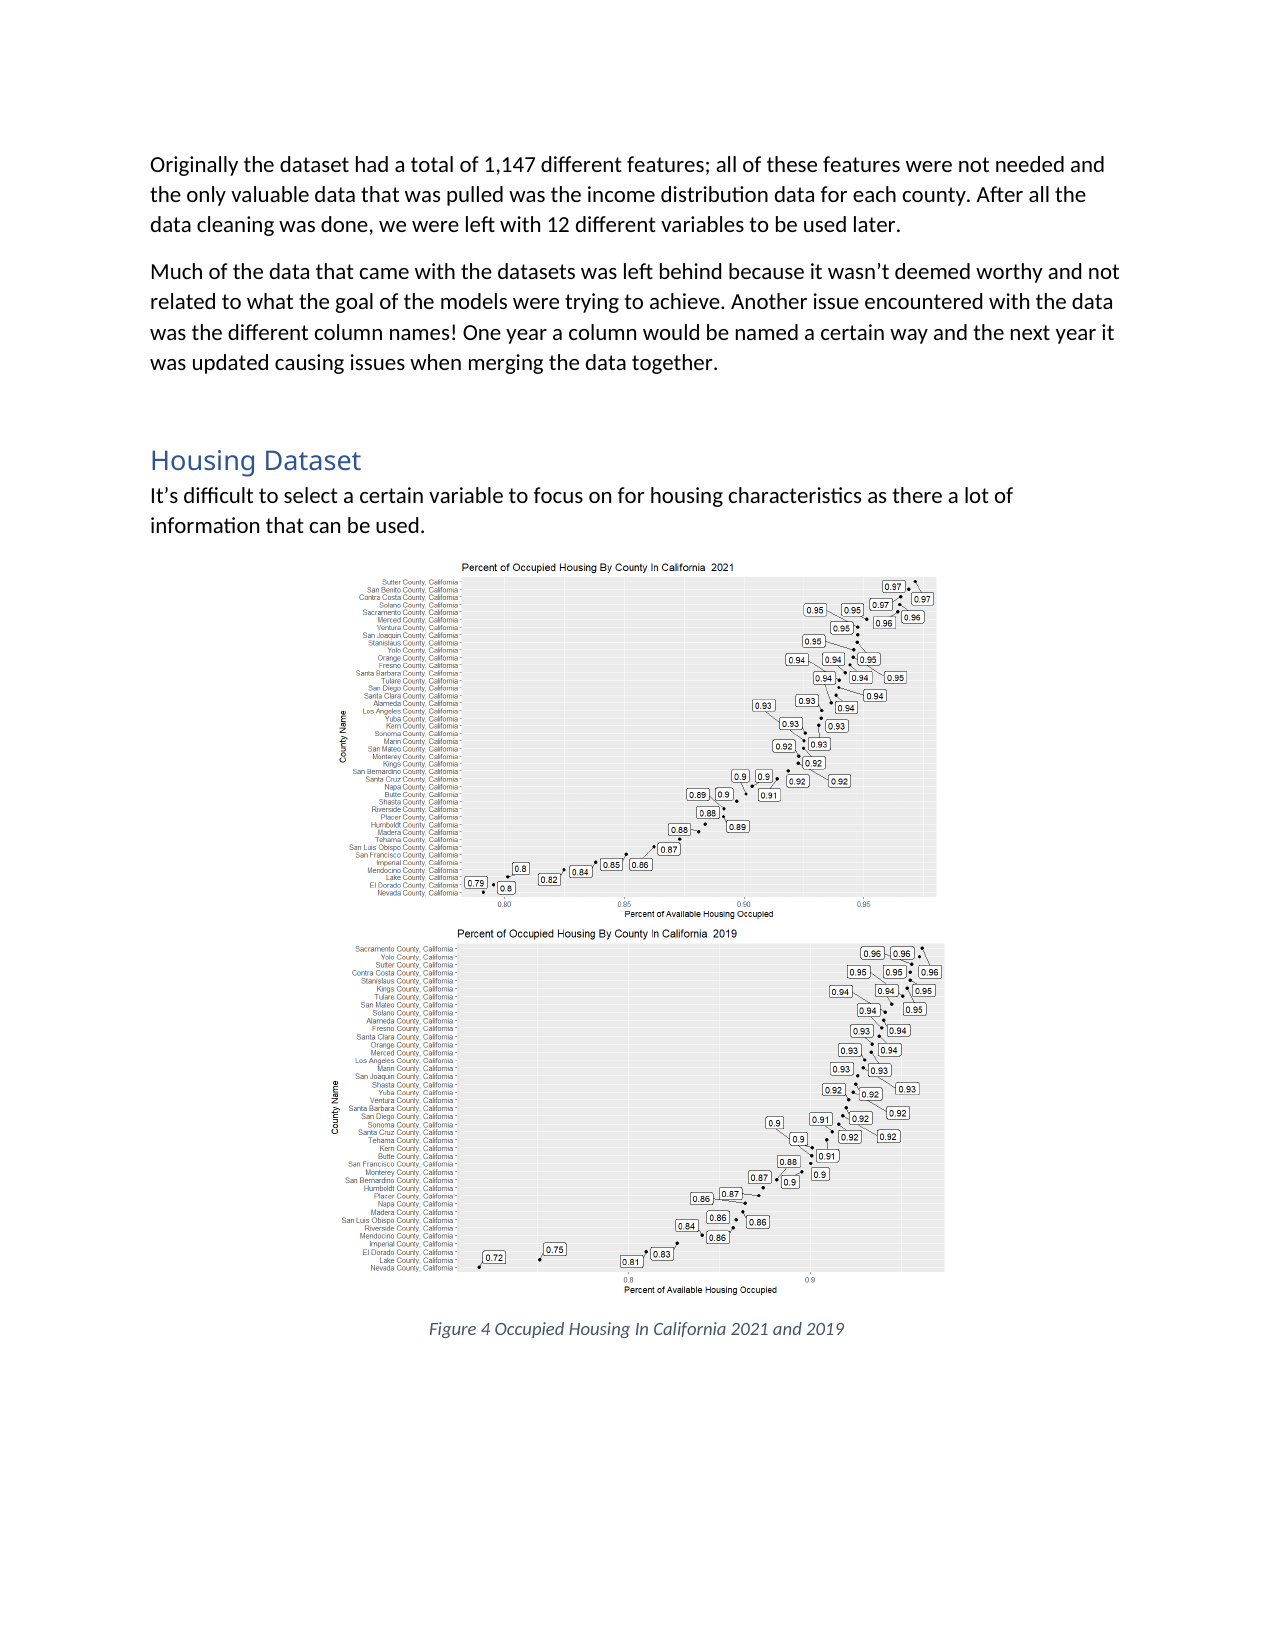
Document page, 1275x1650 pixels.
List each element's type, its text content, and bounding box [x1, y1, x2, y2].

subtitle Housing Dataset [150, 442, 1125, 478]
text It’s difficult to select a certain variable to focus on for housing characteristics as there a lot of information that can be used. [150, 481, 1125, 540]
text Much of the data that came with the datasets was left behind because it wasn’t deemed worthy and not related to what the goal of the models were trying to achieve. Another issue encountered with the data was the different column names! One year a column would be named a certain way and the next year it was updated causing issues when merging the data together. [150, 257, 1125, 376]
picture [334, 558, 941, 923]
picture [326, 925, 949, 1299]
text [150, 150, 1125, 238]
